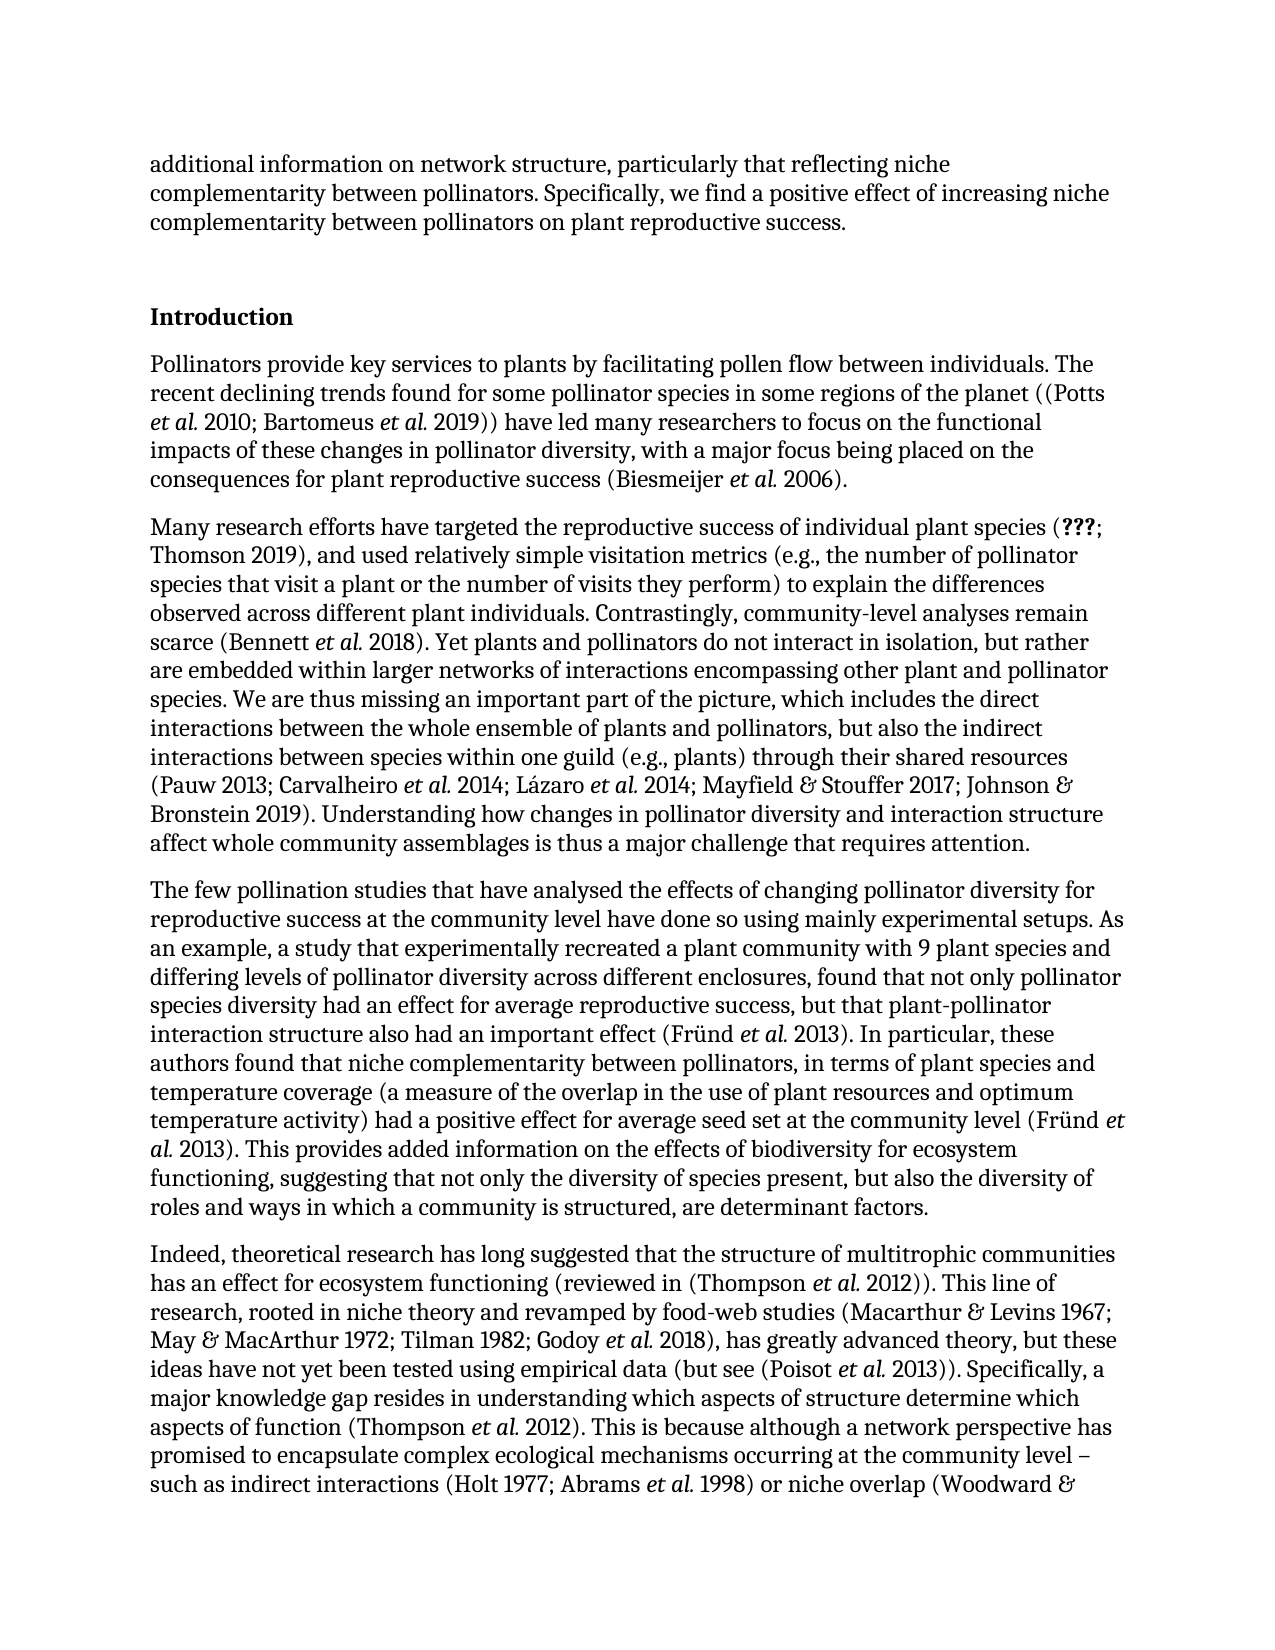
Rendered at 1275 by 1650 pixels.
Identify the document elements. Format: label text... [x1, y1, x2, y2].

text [150, 1240, 1125, 1499]
text Introduction [150, 302, 1125, 331]
text The few pollination studies that have analysed the effects of changing pollinator diversity for reproductive success at the community level have done so using mainly experimental setups. As an example, a study that experimentally recreated a plant community with 9 plant species and differing levels of pollinator diversity across different enclosures, found that not only pollinator species diversity had an effect for average reproductive success, but that plant-pollinator interaction structure also had an important effect (Fründ et al. 2013). In particular, these authors found that niche complementarity between pollinators, in terms of plant species and temperature coverage (a measure of the overlap in the use of plant resources and optimum temperature activity) had a positive effect for average seed set at the community level (Fründ et al. 2013). This provides added information on the effects of biodiversity for ecosystem functioning, suggesting that not only the diversity of species present, but also the diversity of roles and ways in which a community is structured, are determinant factors. [150, 876, 1125, 1221]
text Pollinators provide key services to plants by facilitating pollen flow between individuals. The recent declining trends found for some pollinator species in some regions of the planet ((Potts et al. 2010; Bartomeus et al. 2019)) have led many researchers to focus on the functional impacts of these changes in pollinator diversity, with a major focus being placed on the consequences for plant reproductive success (Biesmeijer et al. 2006). [150, 350, 1125, 494]
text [150, 150, 1125, 236]
text Many research efforts have targeted the reproductive success of individual plant species (???; Thomson 2019), and used relatively simple visitation metrics (e.g., the number of pollinator species that visit a plant or the number of visits they perform) to explain the differences observed across different plant individuals. Contrastingly, community-level analyses remain scarce (Bennett et al. 2018). Yet plants and pollinators do not interact in isolation, but rather are embedded within larger networks of interactions encompassing other plant and pollinator species. We are thus missing an important part of the picture, which includes the direct interactions between the whole ensemble of plants and pollinators, but also the indirect interactions between species within one guild (e.g., plants) through their shared resources (Pauw 2013; Carvalheiro et al. 2014; Lázaro et al. 2014; Mayfield & Stouffer 2017; Johnson & Bronstein 2019). Understanding how changes in pollinator diversity and interaction structure affect whole community assemblages is thus a major challenge that requires attention. [150, 512, 1125, 857]
